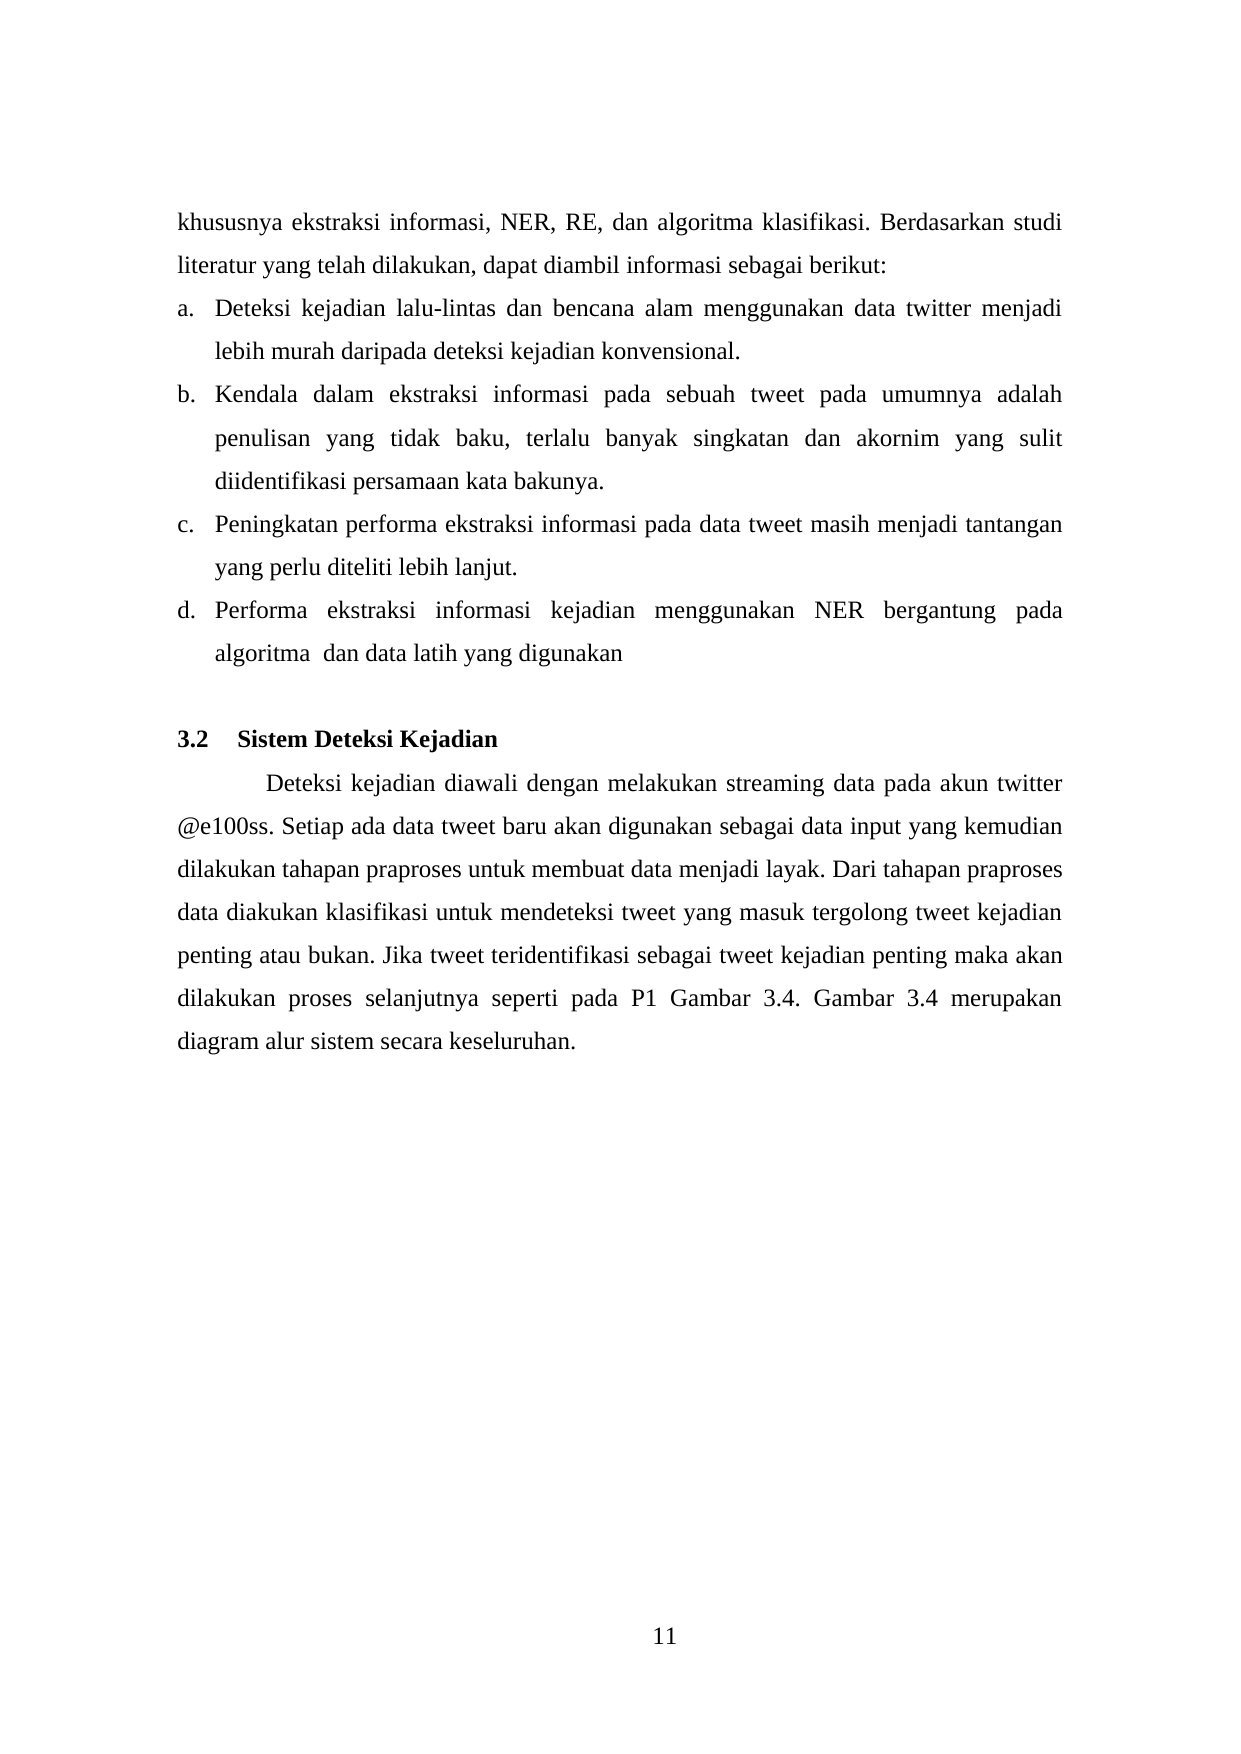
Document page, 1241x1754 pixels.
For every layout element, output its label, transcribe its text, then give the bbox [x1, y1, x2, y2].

list Peningkatan performa ekstraksi informasi pada data tweet masih menjadi tantangan yang perlu diteliti lebih lanjut. [177, 509, 1063, 581]
list Kendala dalam ekstraksi informasi pada sebuah tweet pada umumnya adalah penulisan yang tidak baku, terlalu banyak singkatan dan akornim yang sulit diidentifikasi persamaan kata bakunya. [177, 379, 1063, 494]
list Performa ekstraksi informasi kejadian menggunakan NER bergantung pada algoritma dan data latih yang digunakan [177, 595, 1063, 667]
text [177, 207, 1063, 279]
text Deteksi kejadian diawali dengan melakukan streaming data pada akun twitter @e100ss. Setiap ada data tweet baru akan digunakan sebagai data input yang kemudian dilakukan tahapan praproses untuk membuat data menjadi layak. Dari tahapan praproses data diakukan klasifikasi untuk mendeteksi tweet yang masuk tergolong tweet kejadian penting atau bukan. Jika tweet teridentifikasi sebagai tweet kejadian penting maka akan dilakukan proses selanjutnya seperti pada P1 Gambar 3.4. Gambar 3.4 merupakan diagram alur sistem secara keseluruhan. [177, 768, 1063, 1055]
list Deteksi kejadian lalu-lintas dan bencana alam menggunakan data twitter menjadi lebih murah daripada deteksi kejadian konvensional. [177, 293, 1063, 365]
subtitle Sistem Deteksi Kejadian [177, 724, 1063, 753]
